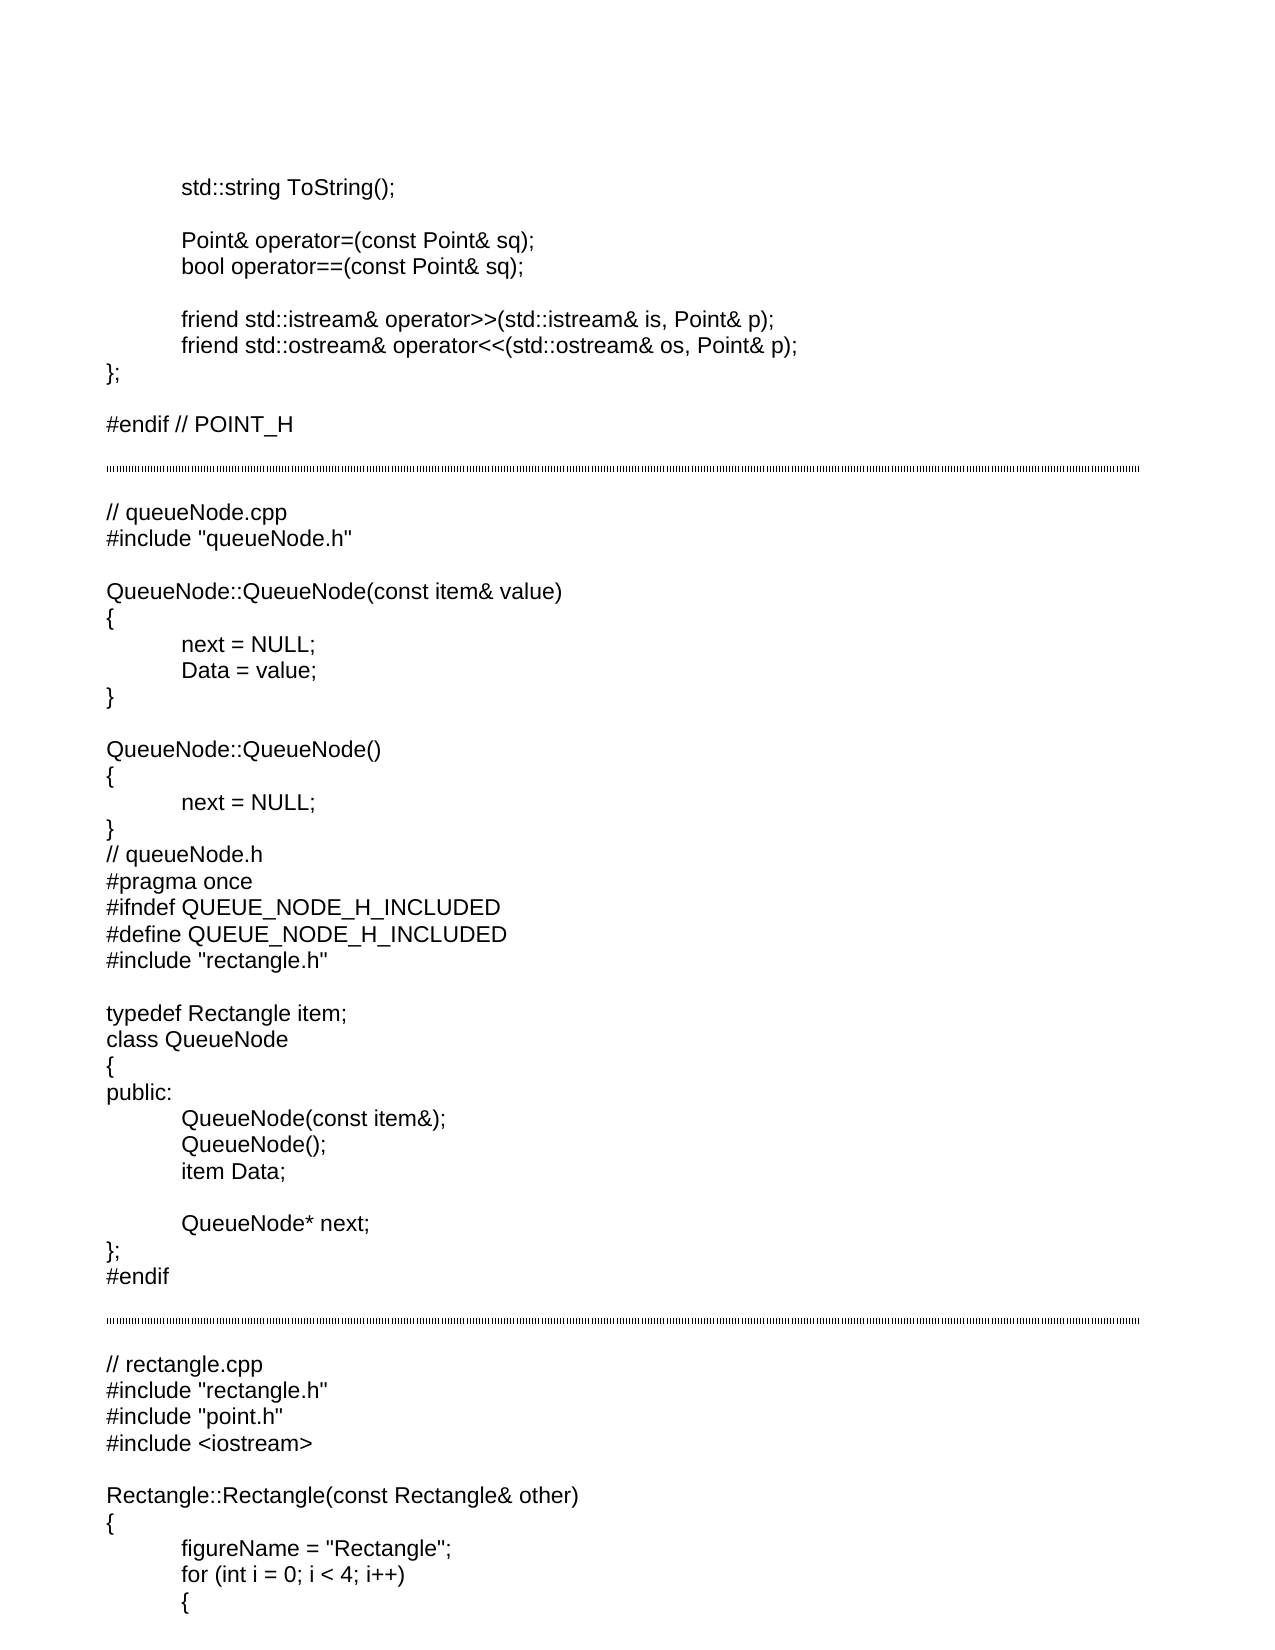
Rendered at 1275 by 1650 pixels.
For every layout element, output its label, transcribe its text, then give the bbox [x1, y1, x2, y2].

text Rectangle::Rectangle(const Rectangle& other) [106, 1482, 1139, 1509]
text #endif // POINT_H [106, 411, 1139, 438]
text #pragma once [106, 868, 1139, 894]
text QueueNode(const item&); [106, 1105, 1139, 1131]
text QueueNode::QueueNode() [106, 736, 1139, 762]
text for (int i = 0; i < 4; i++) [106, 1561, 1139, 1588]
text { [106, 762, 1139, 789]
text #endif [106, 1263, 1139, 1289]
text bool operator==(const Point& sq); [106, 253, 1139, 280]
text } [106, 683, 1139, 710]
text }; [106, 359, 1139, 385]
text #include "rectangle.h" [106, 1377, 1139, 1403]
text } [106, 815, 1139, 841]
text #include "rectangle.h" [106, 947, 1139, 973]
text { [106, 604, 1139, 631]
text { [106, 1509, 1139, 1535]
text figureName = "Rectangle"; [106, 1535, 1139, 1561]
text #define QUEUE_NODE_H_INCLUDED [106, 921, 1139, 947]
text // queueNode.h [106, 841, 1139, 868]
text QueueNode* next; [106, 1210, 1139, 1237]
text public: [106, 1079, 1139, 1105]
text std::string ToString(); [106, 174, 1139, 201]
text Data = value; [106, 657, 1139, 683]
text { [106, 1588, 1139, 1614]
text friend std::ostream& operator<<(std::ostream& os, Point& p); [106, 332, 1139, 359]
text QueueNode(); [106, 1131, 1139, 1158]
text #include "point.h" [106, 1403, 1139, 1429]
text { [106, 1052, 1139, 1079]
text // rectangle.cpp [106, 1351, 1139, 1377]
text Point& operator=(const Point& sq); [106, 227, 1139, 253]
text friend std::istream& operator>>(std::istream& is, Point& p); [106, 306, 1139, 332]
text }; [106, 1237, 1139, 1263]
text QueueNode::QueueNode(const item& value) [106, 578, 1139, 604]
text #ifndef QUEUE_NODE_H_INCLUDED [106, 894, 1139, 921]
text next = NULL; [106, 631, 1139, 657]
text typedef Rectangle item; [106, 999, 1139, 1026]
text // queueNode.cpp [106, 499, 1139, 525]
text item Data; [106, 1158, 1139, 1184]
text next = NULL; [106, 789, 1139, 815]
text #include <iostream> [106, 1429, 1139, 1456]
text class QueueNode [106, 1026, 1139, 1052]
text #include "queueNode.h" [106, 525, 1139, 552]
